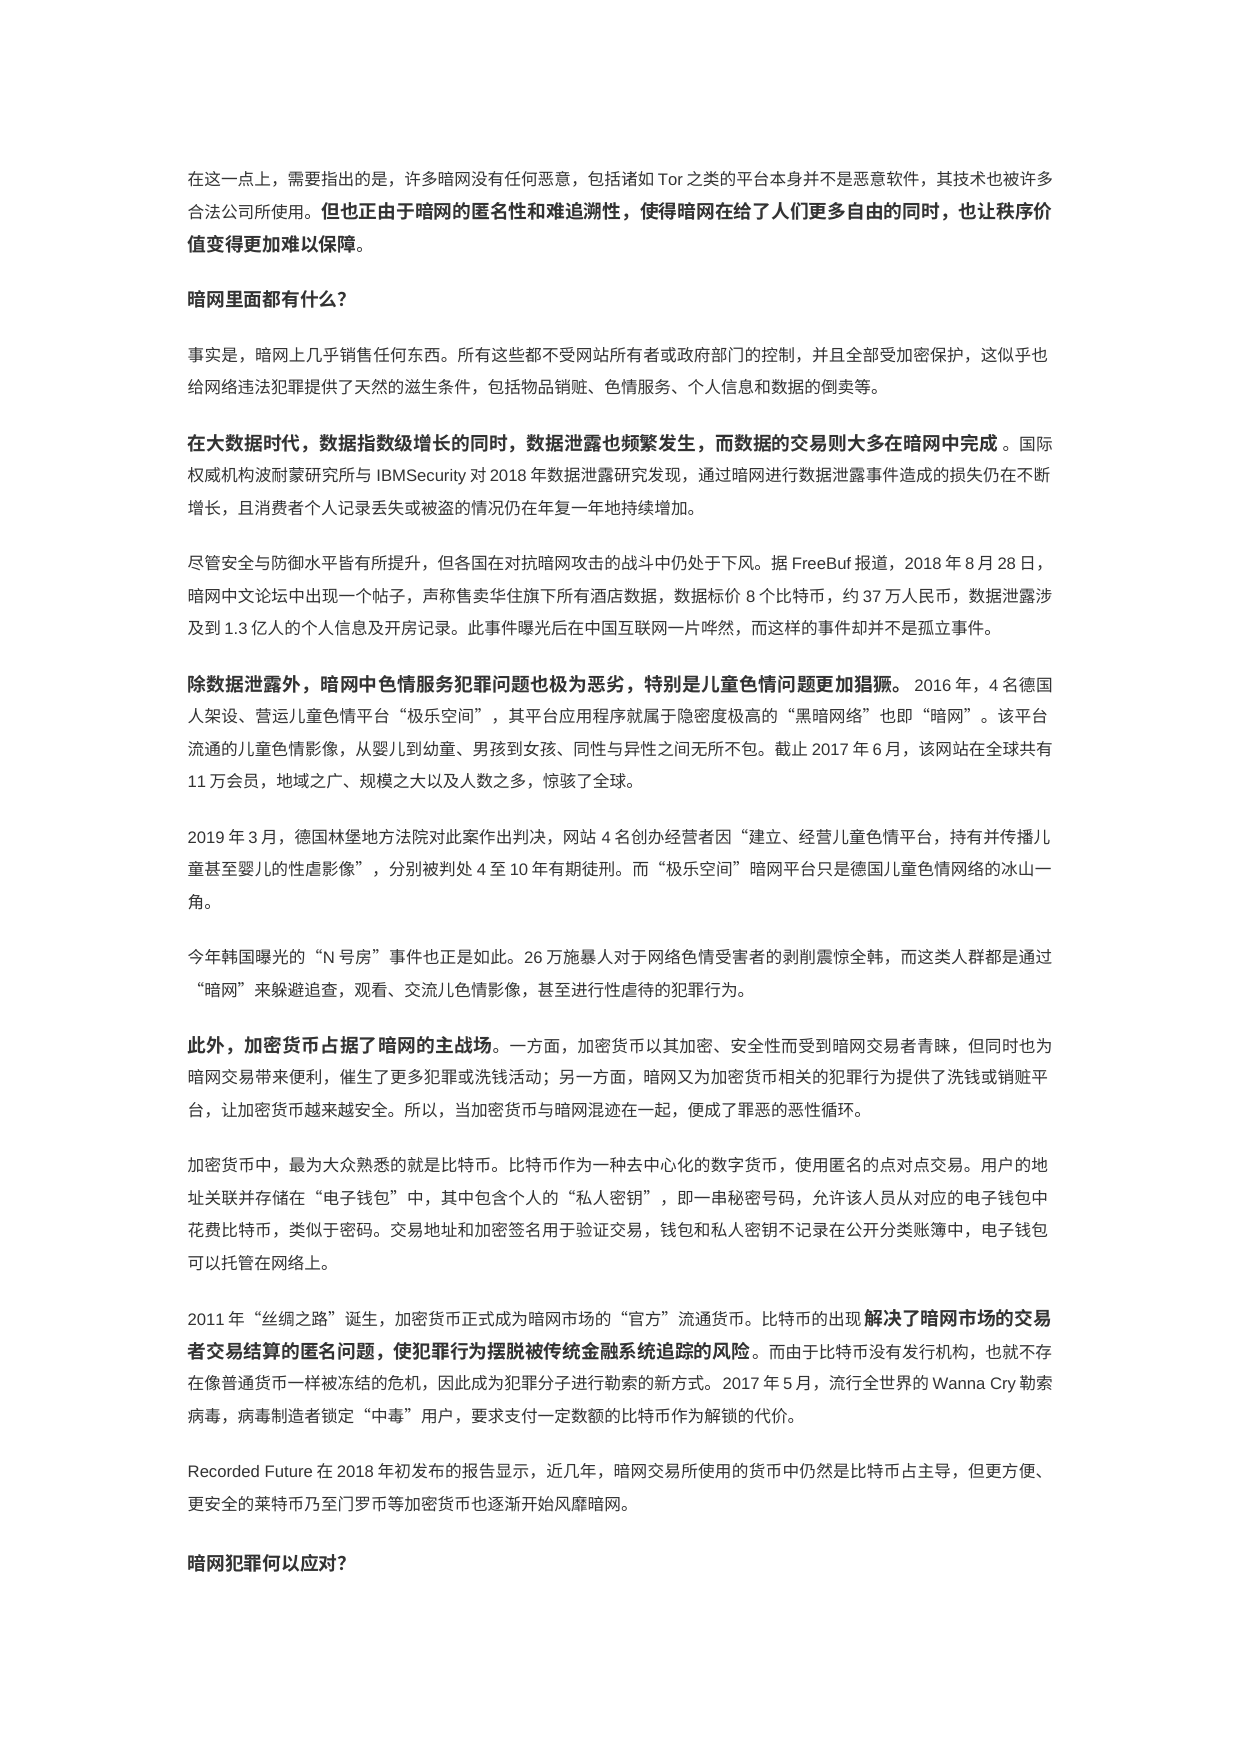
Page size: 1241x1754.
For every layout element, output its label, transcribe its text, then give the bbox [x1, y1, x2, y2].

text Recorded Future在2018年初发布的报告显示，近几年，暗网交易所使用的货币中仍然是比特币占主导，但更方便、更安全的莱特币乃至门罗币等加密货币也逐渐开始风靡暗网。 [187, 1454, 1053, 1519]
text 2019年3月，德国林堡地方法院对此案作出判决，网站4名创办经营者因“建立、经营儿童色情平台，持有并传播儿童甚至婴儿的性虐影像”，分别被判处4至10年有期徒刑。而“极乐空间”暗网平台只是德国儿童色情网络的冰山一角。 [187, 819, 1053, 917]
text 在这一点上，需要指出的是，许多暗网没有任何恶意，包括诸如Tor之类的平台本身并不是恶意软件，其技术也被许多合法公司所使用。但也正由于暗网的匿名性和难追溯性，使得暗网在给了人们更多自由的同时，也让秩序价值变得更加难以保障。 [187, 162, 1053, 259]
text 此外，加密货币占据了暗网的主战场。一方面，加密货币以其加密、安全性而受到暗网交易者青睐，但同时也为暗网交易带来便利，催生了更多犯罪或洗钱活动；另一方面，暗网又为加密货币相关的犯罪行为提供了洗钱或销赃平台，让加密货币越来越安全。所以，当加密货币与暗网混迹在一起，便成了罪恶的恶性循环。 [187, 1028, 1053, 1125]
text 尽管安全与防御水平皆有所提升，但各国在对抗暗网攻击的战斗中仍处于下风。据FreeBuf报道，2018年8月28日，暗网中文论坛中出现一个帖子，声称售卖华住旗下所有酒店数据，数据标价8个比特币，约37万人民币，数据泄露涉及到1.3亿人的个人信息及开房记录。此事件曝光后在中国互联网一片哗然，而这样的事件却并不是孤立事件。 [187, 546, 1053, 644]
text 除数据泄露外，暗网中色情服务犯罪问题也极为恶劣，特别是儿童色情问题更加猖獗。2016年，4名德国人架设、营运儿童色情平台“极乐空间”，其平台应用程序就属于隐密度极高的“黑暗网络”也即“暗网”。该平台流通的儿童色情影像，从婴儿到幼童、男孩到女孩、同性与异性之间无所不包。截止2017年6月，该网站在全球共有11万会员，地域之广、规模之大以及人数之多，惊骇了全球。 [187, 667, 1053, 797]
text 加密货币中，最为大众熟悉的就是比特币。比特币作为一种去中心化的数字货币，使用匿名的点对点交易。用户的地址关联并存储在“电子钱包”中，其中包含个人的“私人密钥”，即一串秘密号码，允许该人员从对应的电子钱包中花费比特币，类似于密码。交易地址和加密签名用于验证交易，钱包和私人密钥不记录在公开分类账簿中，电子钱包可以托管在网络上。 [187, 1148, 1053, 1171]
text 暗网犯罪何以应对？ [187, 1546, 1053, 1579]
text 加密货币中，最为大众熟悉的就是比特币。比特币作为一种去中心化的数字货币，使用匿名的点对点交易。用户的地址关联并存储在“电子钱包”中，其中包含个人的“私人密钥”，即一串秘密号码，允许该人员从对应的电子钱包中花费比特币，类似于密码。交易地址和加密签名用于验证交易，钱包和私人密钥不记录在公开分类账簿中，电子钱包可以托管在网络上。 [187, 1172, 1053, 1278]
text 事实是，暗网上几乎销售任何东西。所有这些都不受网站所有者或政府部门的控制，并且全部受加密保护，这似乎也给网络违法犯罪提供了天然的滋生条件，包括物品销赃、色情服务、个人信息和数据的倒卖等。 [187, 338, 1053, 403]
text 2011年“丝绸之路”诞生，加密货币正式成为暗网市场的“官方”流通货币。比特币的出现解决了暗网市场的交易者交易结算的匿名问题，使犯罪行为摆脱被传统金融系统追踪的风险。而由于比特币没有发行机构，也就不存在像普通货币一样被冻结的危机，因此成为犯罪分子进行勒索的新方式。2017年5月，流行全世界的Wanna Cry勒索病毒，病毒制造者锁定“中毒”用户，要求支付一定数额的比特币作为解锁的代价。 [187, 1301, 1053, 1431]
text 今年韩国曝光的“N号房”事件也正是如此。26万施暴人对于网络色情受害者的剥削震惊全韩，而这类人群都是通过“暗网”来躲避追查，观看、交流儿色情影像，甚至进行性虐待的犯罪行为。 [187, 940, 1053, 1005]
text 在大数据时代，数据指数级增长的同时，数据泄露也频繁发生，而数据的交易则大多在暗网中完成。国际权威机构波耐蒙研究所与IBMSecurity对2018年数据泄露研究发现，通过暗网进行数据泄露事件造成的损失仍在不断增长，且消费者个人记录丢失或被盗的情况仍在年复一年地持续增加。 [187, 426, 1053, 523]
text 暗网里面都有什么？ [187, 282, 1053, 315]
